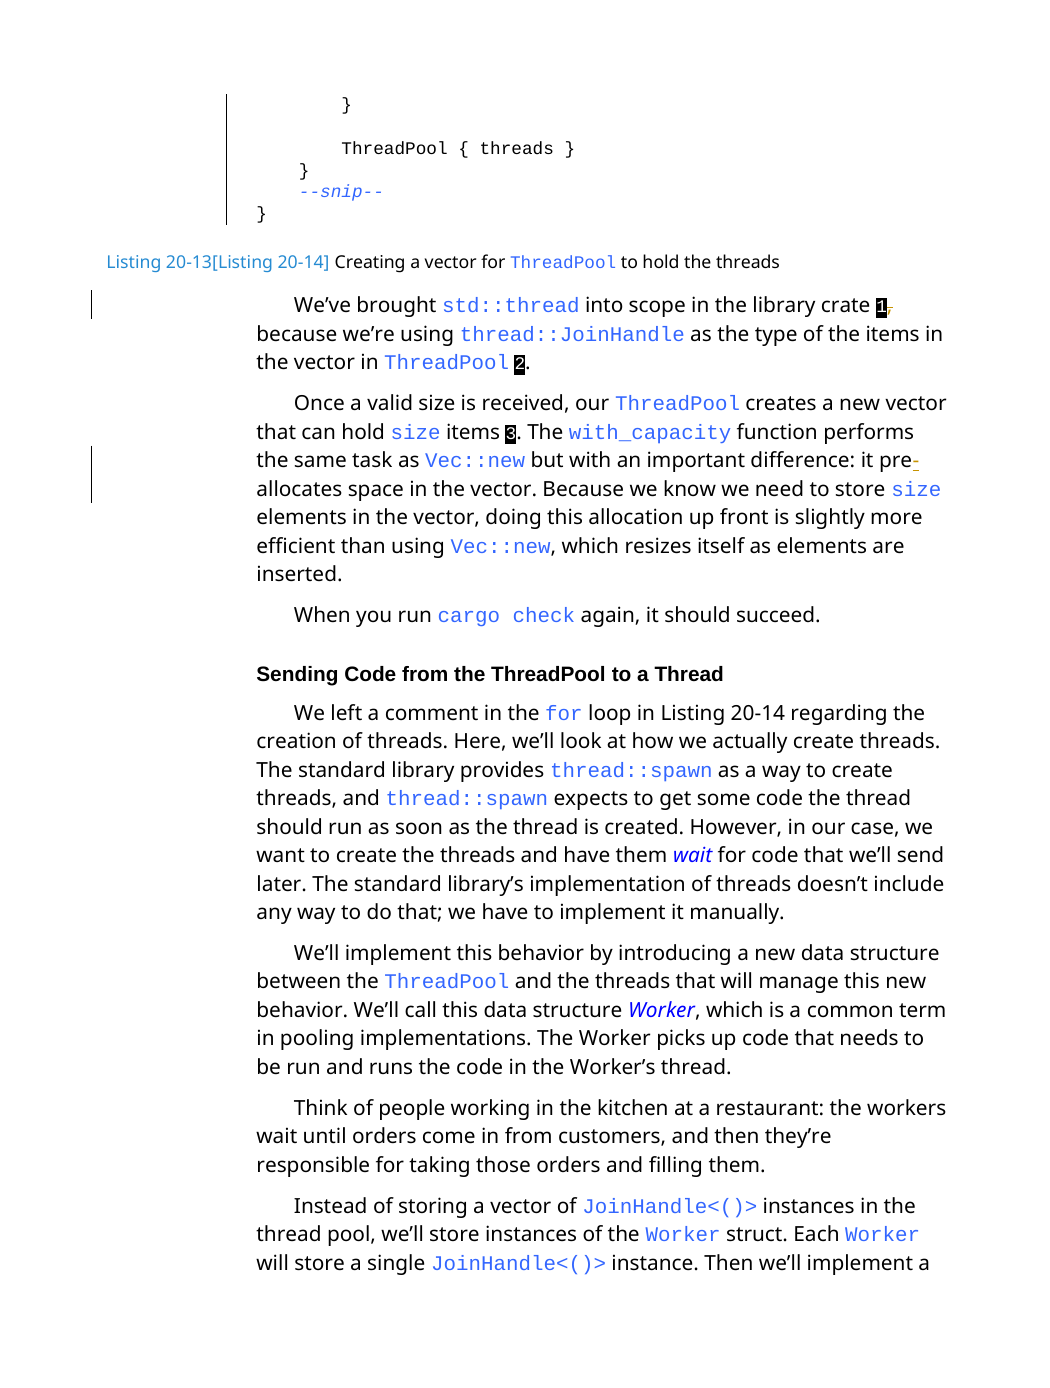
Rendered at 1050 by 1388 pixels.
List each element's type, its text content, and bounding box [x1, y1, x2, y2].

text When you run cargo check again, it should succeed. [256, 601, 950, 629]
text We’ve brought std::thread into scope in the library crate 1 because we’re using thread::JoinHandle as the type of the items in the vector in ThreadPool 2. [256, 290, 950, 376]
text } [227, 203, 950, 225]
list Creating a vector for ThreadPool to hold the threads [106, 250, 950, 274]
text We left a comment in the for loop in Listing 20-14 regarding the creation of threads. Here, we’ll look at how we actually create threads. The standard library provides thread::spawn as a way to create threads, and thread::spawn expects to get some code the thread should run as soon as the thread is created. However, in our case, we want to create the threads and have them wait for code that we’ll send later. The standard library’s implementation of threads doesn’t include any way to do that; we have to implement it manually. [256, 698, 950, 926]
text } [227, 159, 950, 181]
text Once a valid size is received, our ThreadPool creates a new vector that can hold size items 3. The with_capacity function performs the same task as Vec::new but with an important difference: it preallocates space in the vector. Because we know we need to store size elements in the vector, doing this allocation up front is slightly more efficient than using Vec::new, which resizes itself as elements are inserted. [256, 388, 950, 588]
text } [227, 94, 950, 116]
text Sending Code from the ThreadPool to a Thread [256, 654, 950, 685]
text --snip-- [227, 181, 950, 203]
text ThreadPool { threads } [227, 137, 950, 159]
